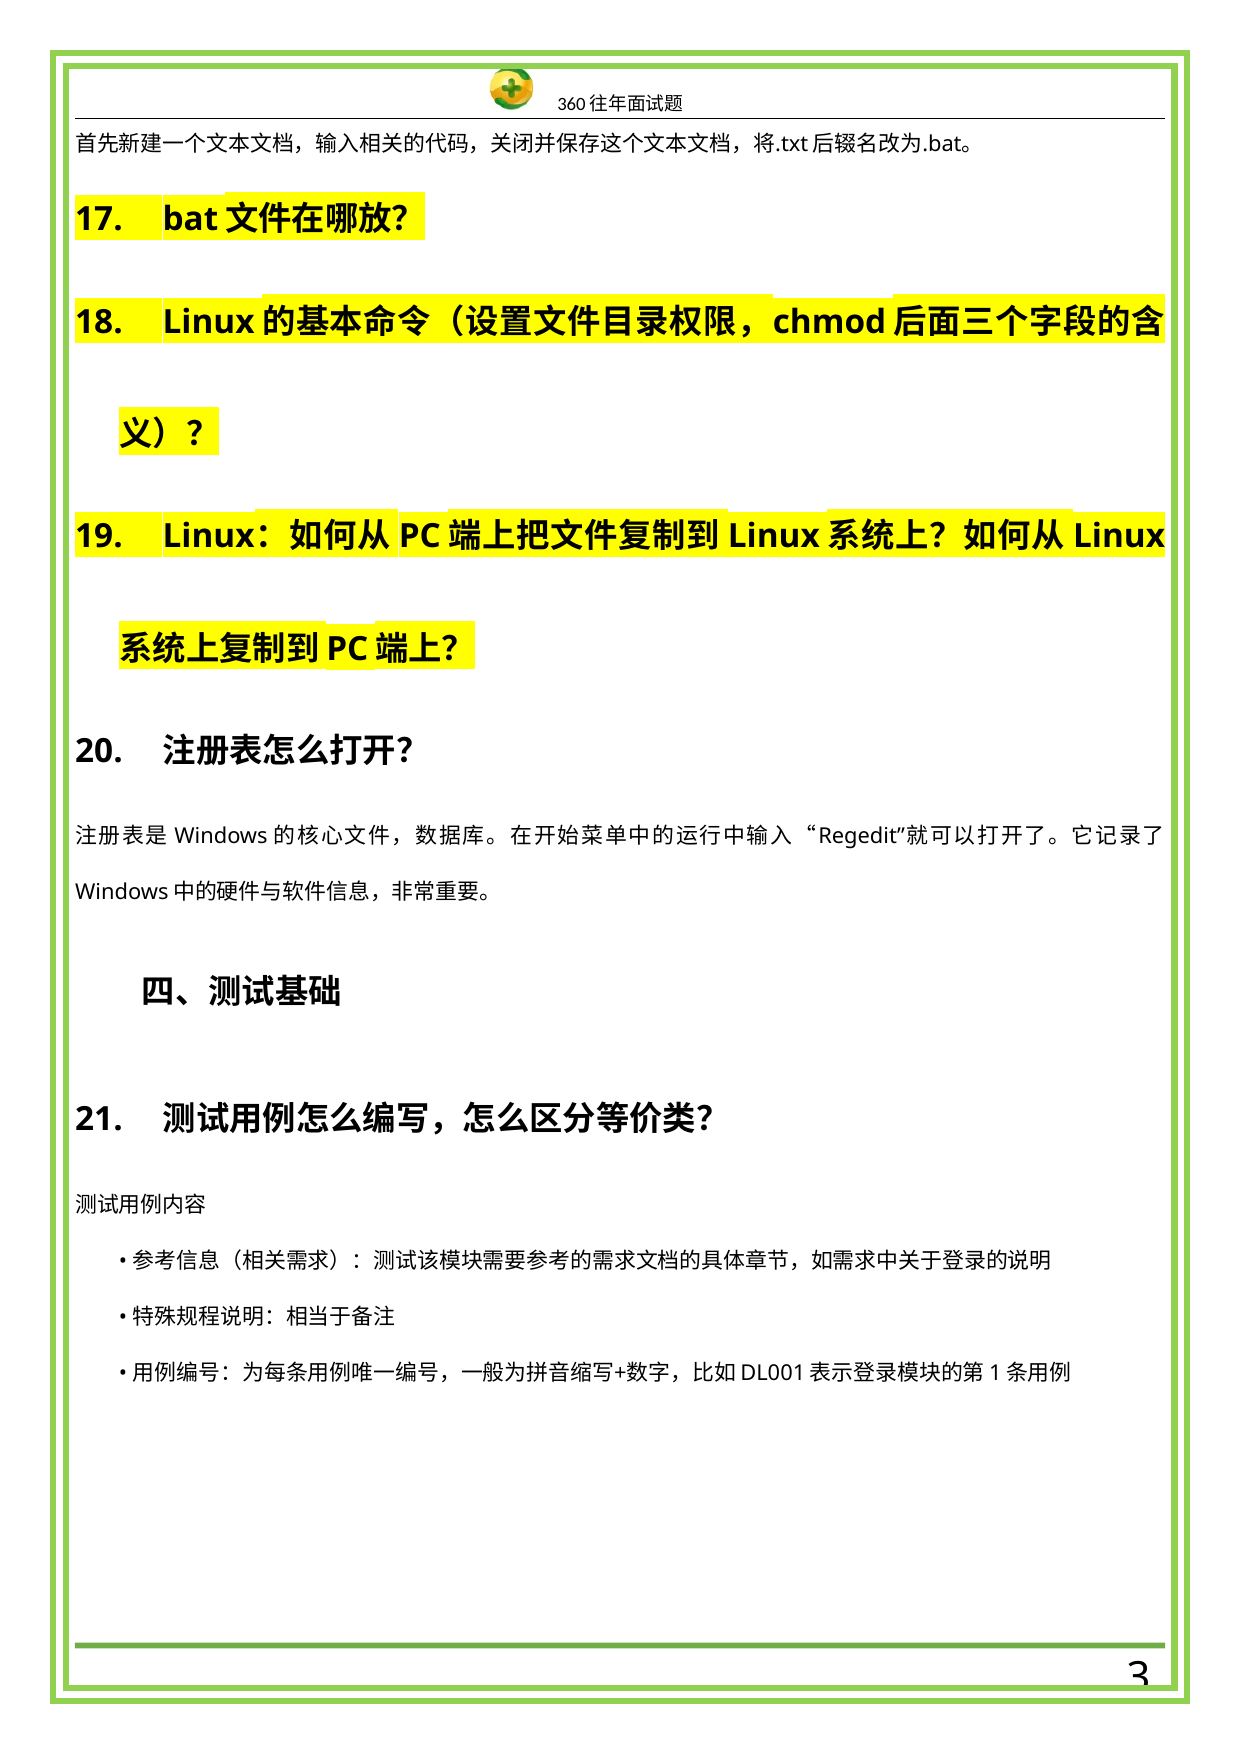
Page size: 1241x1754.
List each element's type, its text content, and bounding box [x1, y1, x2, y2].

subtitle Linux的基本命令（设置文件目录权限，chmod后面三个字段的含义）？ [75, 286, 1165, 463]
subtitle bat文件在哪放？ [75, 184, 1165, 249]
subtitle 测试基础 [75, 957, 1165, 1022]
subtitle Linux：如何从PC端上把文件复制到Linux系统上？如何从Linux系统上复制到PC端上？ [75, 501, 1165, 678]
subtitle 注册表是Windows的核心文件，数据库。在开始菜单中的运行中输入“Regedit”就可以打开了。它记录了Windows中的硬件与软件信息，非常重要。 [75, 818, 1165, 907]
picture [476, 56, 545, 63]
subtitle 注册表怎么打开？ [75, 716, 1165, 781]
picture [476, 69, 545, 118]
subtitle 测试用例内容 • 参考信息（相关需求）：测试该模块需要参考的需求文档的具体章节，如需求中关于登录的说明 • 特殊规程说明：相当于备注 • 用例编号：为每条用例唯一编号，一般为拼音缩写+数字，比如DL001表示登录模块的第1条用例 [75, 1186, 1165, 1387]
picture [476, 119, 545, 123]
subtitle 首先新建一个文本文档，输入相关的代码，关闭并保存这个文本文档，将.txt后辍名改为.bat。 [75, 126, 1165, 158]
subtitle 测试用例怎么编写，怎么区分等价类？ [75, 1084, 1165, 1149]
